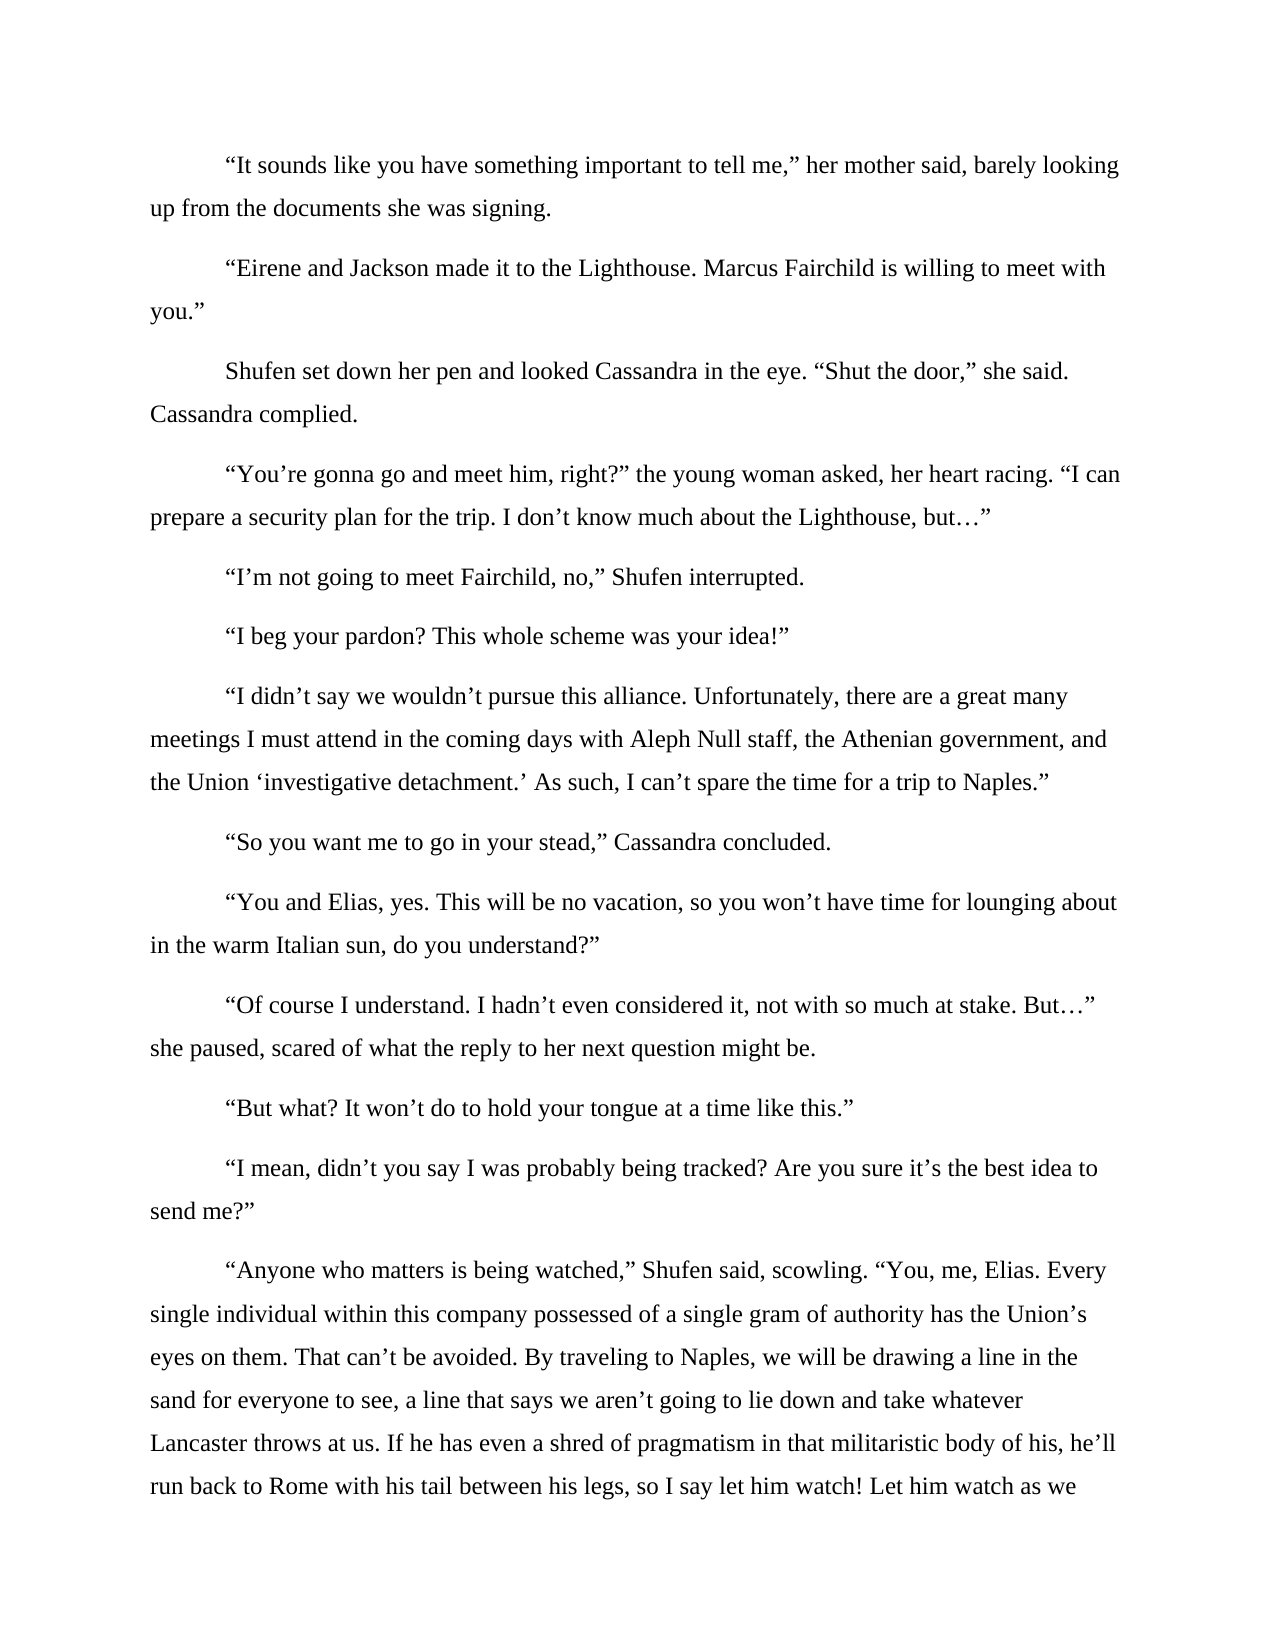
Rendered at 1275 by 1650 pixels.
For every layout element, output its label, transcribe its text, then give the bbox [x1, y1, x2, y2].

text “You and Elias, yes. This will be no vacation, so you won’t have time for lounging about in the warm Italian sun, do you understand?” [150, 887, 1125, 959]
text “But what? It won’t do to hold your tongue at a time like this.” [150, 1093, 1125, 1122]
text “Eirene and Jackson made it to the Lighthouse. Marcus Fairchild is willing to meet with you.” [150, 253, 1125, 325]
text “I’m not going to meet Fairchild, no,” Shufen interrupted. [150, 562, 1125, 590]
text “It sounds like you have something important to tell me,” her mother said, barely looking up from the documents she was signing. [150, 150, 1125, 222]
text “So you want me to go in your stead,” Cassandra concluded. [150, 827, 1125, 856]
text “Of course I understand. I hadn’t even considered it, not with so much at stake. But…” she paused, scared of what the reply to her next question might be. [150, 990, 1125, 1062]
text “I didn’t say we wouldn’t pursue this alliance. Unfortunately, there are a great many meetings I must attend in the coming days with Aleph Null staff, the Athenian government, and the Union ‘investigative detachment.’ As such, I can’t spare the time for a trip to Naples.” [150, 681, 1125, 796]
text Shufen set down her pen and looked Cassandra in the eye. “Shut the door,” she said. Cassandra complied. [150, 356, 1125, 428]
text “I beg your pardon? This whole scheme was your idea!” [150, 621, 1125, 650]
text “You’re gonna go and meet him, right?” the young woman asked, her heart racing. “I can prepare a security plan for the trip. I don’t know much about the Lighthouse, but…” [150, 459, 1125, 531]
text “I mean, didn’t you say I was probably being tracked? Are you sure it’s the best idea to send me?” [150, 1153, 1125, 1224]
